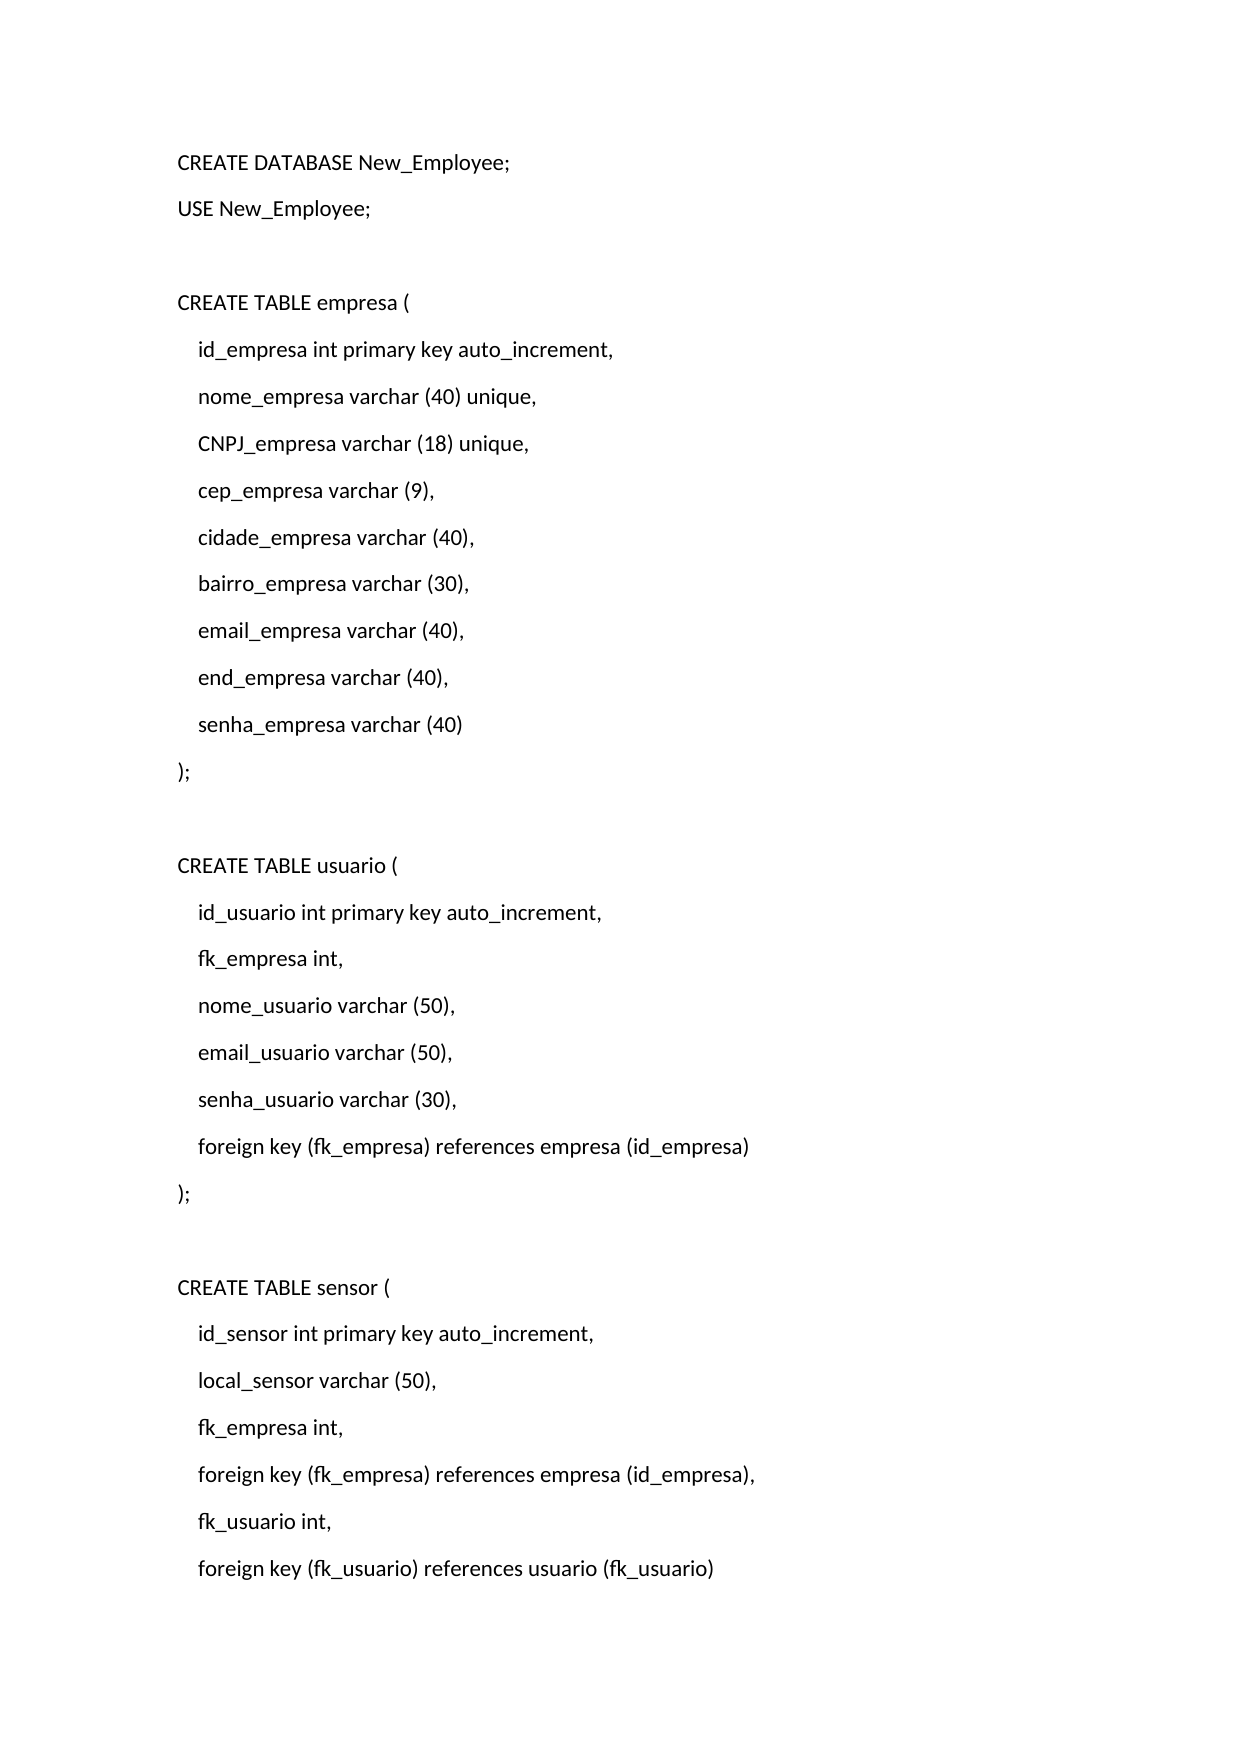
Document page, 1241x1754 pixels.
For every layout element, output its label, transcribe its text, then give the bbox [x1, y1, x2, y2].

text bairro_empresa varchar (30), [177, 569, 1063, 597]
text fk_empresa int, [177, 944, 1063, 972]
text foreign key (fk_empresa) references empresa (id_empresa), [177, 1460, 1063, 1488]
text nome_empresa varchar (40) unique, [177, 382, 1063, 410]
text CREATE TABLE sensor ( [177, 1273, 1063, 1301]
text USE New_Employee; [177, 194, 1063, 222]
text cidade_empresa varchar (40), [177, 523, 1063, 551]
text ); [177, 757, 1063, 785]
text local_sensor varchar (50), [177, 1366, 1063, 1394]
text foreign key (fk_usuario) references usuario (fk_usuario) [177, 1554, 1063, 1582]
text nome_usuario varchar (50), [177, 991, 1063, 1019]
text fk_usuario int, [177, 1507, 1063, 1535]
text ); [177, 1179, 1063, 1207]
text CREATE TABLE empresa ( [177, 288, 1063, 316]
text id_sensor int primary key auto_increment, [177, 1319, 1063, 1347]
text foreign key (fk_empresa) references empresa (id_empresa) [177, 1132, 1063, 1160]
text id_empresa int primary key auto_increment, [177, 335, 1063, 363]
text CNPJ_empresa varchar (18) unique, [177, 429, 1063, 457]
text CREATE TABLE usuario ( [177, 851, 1063, 879]
text senha_empresa varchar (40) [177, 710, 1063, 738]
text CREATE DATABASE New_Employee; [177, 148, 1063, 176]
text email_usuario varchar (50), [177, 1038, 1063, 1066]
text fk_empresa int, [177, 1413, 1063, 1441]
text id_usuario int primary key auto_increment, [177, 898, 1063, 926]
text cep_empresa varchar (9), [177, 476, 1063, 504]
text email_empresa varchar (40), [177, 616, 1063, 644]
text end_empresa varchar (40), [177, 663, 1063, 691]
text senha_usuario varchar (30), [177, 1085, 1063, 1113]
